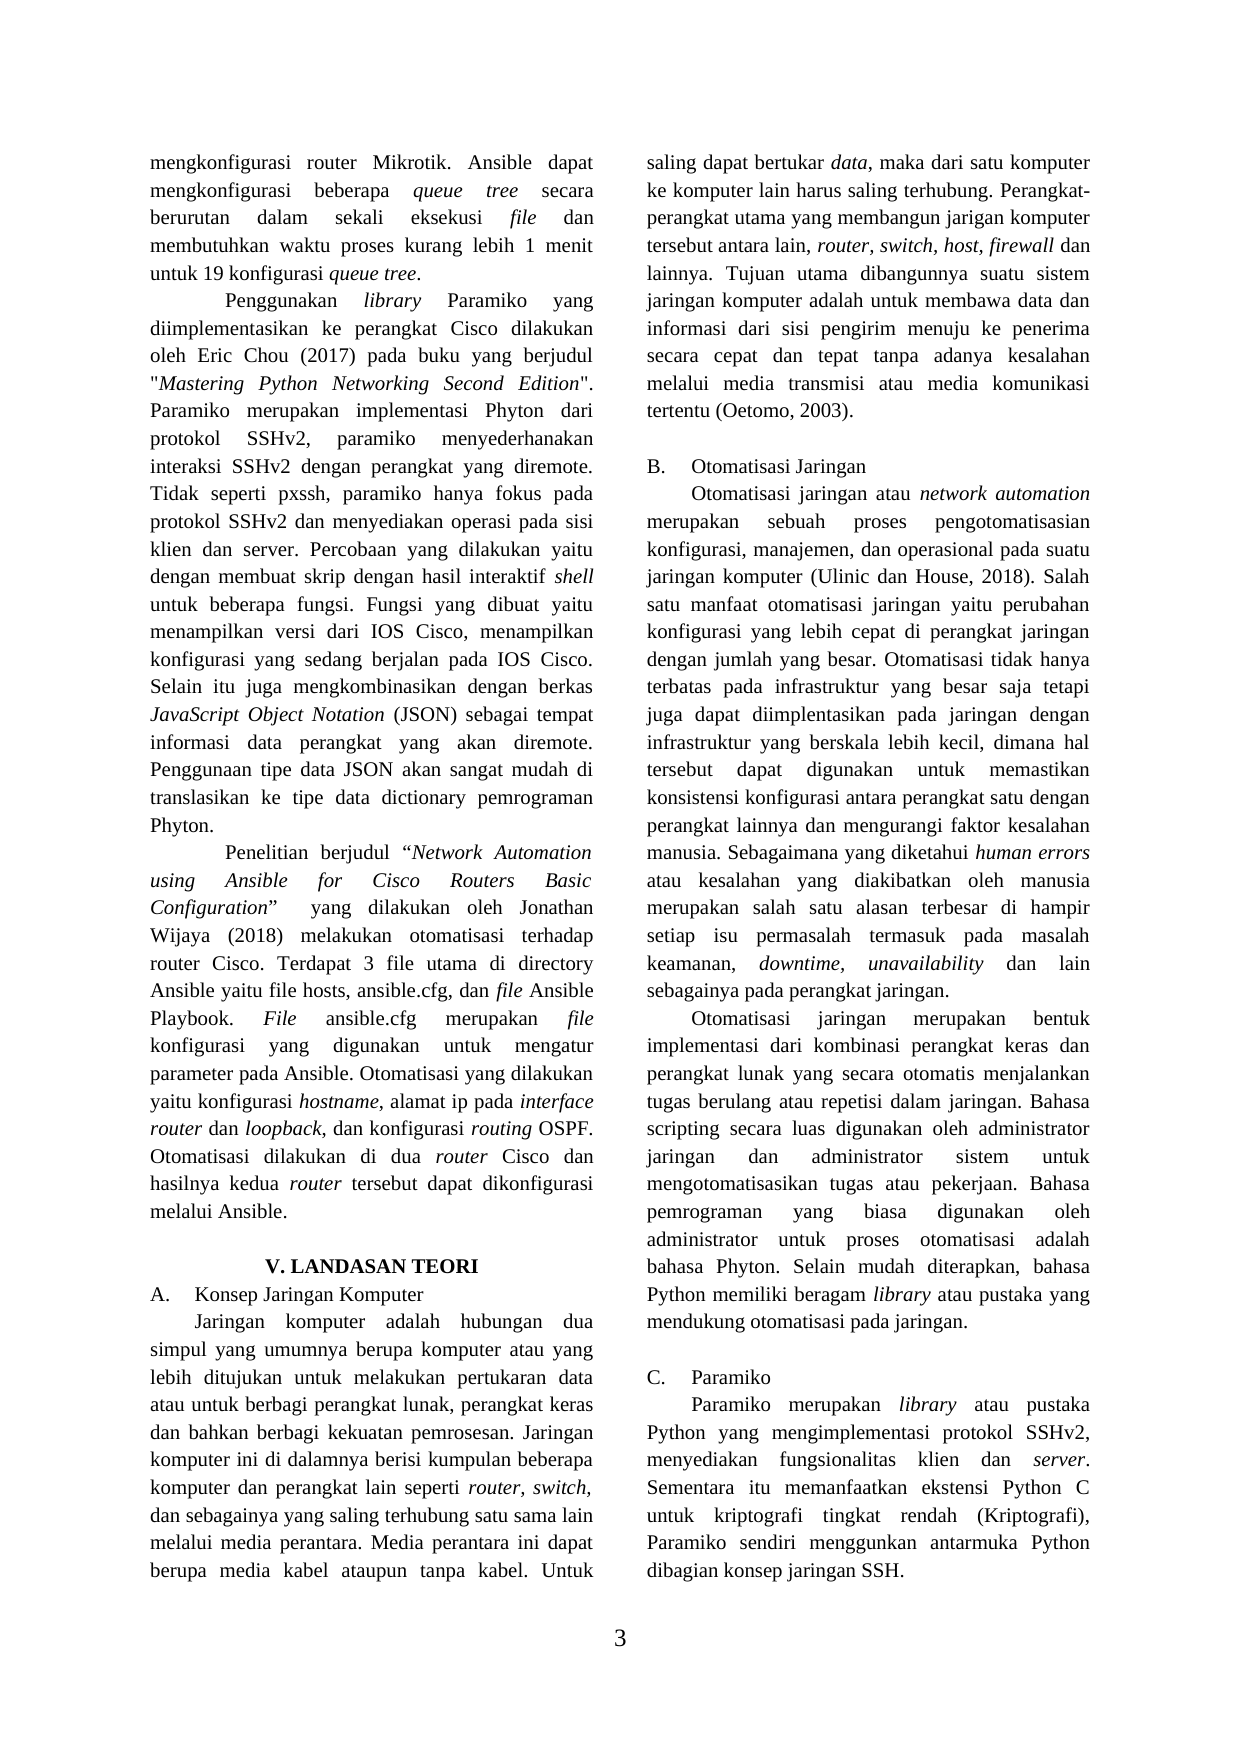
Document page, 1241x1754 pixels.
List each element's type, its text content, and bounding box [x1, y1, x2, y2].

text Jaringan komputer adalah hubungan dua simpul yang umumnya berupa komputer atau yang lebih ditujukan untuk melakukan pertukaran data atau untuk berbagi perangkat lunak, perangkat keras dan bahkan berbagi kekuatan pemrosesan. Jaringan komputer ini di dalamnya berisi kumpulan beberapa komputer dan perangkat lain seperti router, switch, dan sebagainya yang saling terhubung satu sama lain melalui media perantara. Media perantara ini dapat berupa media kabel ataupun tanpa kabel. Untuk saling dapat bertukar data, maka dari satu komputer ke komputer lain harus saling terhubung. Perangkat-perangkat utama yang membangun jarigan komputer tersebut antara lain, router, switch, host, firewall dan lainnya. Tujuan utama dibangunnya suatu sistem jaringan komputer adalah untuk membawa data dan informasi dari sisi pengirim menuju ke penerima secara cepat dan tepat tanpa adanya kesalahan melalui media transmisi atau media komunikasi tertentu . [150, 1309, 594, 1582]
list Otomatisasi Jaringan [647, 454, 1090, 478]
text V. LANDASAN TEORI [150, 1254, 594, 1278]
list Paramiko [647, 1364, 1090, 1389]
text Paramiko merupakan library atau pustaka Python yang mengimplementasi protokol SSHv2, menyediakan fungsionalitas klien dan server. Sementara itu memanfaatkan ekstensi Python C untuk kriptografi tingkat rendah (Kriptografi), Paramiko sendiri menggunkan antarmuka Python dibagian konsep jaringan SSH. [647, 1392, 1090, 1582]
text Jaringan komputer adalah hubungan dua simpul yang umumnya berupa komputer atau yang lebih ditujukan untuk melakukan pertukaran data atau untuk berbagi perangkat lunak, perangkat keras dan bahkan berbagi kekuatan pemrosesan. Jaringan komputer ini di dalamnya berisi kumpulan beberapa komputer dan perangkat lain seperti router, switch, dan sebagainya yang saling terhubung satu sama lain melalui media perantara. Media perantara ini dapat berupa media kabel ataupun tanpa kabel. Untuk saling dapat bertukar data, maka dari satu komputer ke komputer lain harus saling terhubung. Perangkat-perangkat utama yang membangun jarigan komputer tersebut antara lain, router, switch, host, firewall dan lainnya. Tujuan utama dibangunnya suatu sistem jaringan komputer adalah untuk membawa data dan informasi dari sisi pengirim menuju ke penerima secara cepat dan tepat tanpa adanya kesalahan melalui media transmisi atau media komunikasi tertentu . [647, 150, 1090, 422]
text Otomatisasi jaringan atau network automation merupakan sebuah proses pengotomatisasian konfigurasi, manajemen, dan operasional pada suatu jaringan komputer (Ulinic dan House, 2018). Salah satu manfaat otomatisasi jaringan yaitu perubahan konfigurasi yang lebih cepat di perangkat jaringan dengan jumlah yang besar. Otomatisasi tidak hanya terbatas pada infrastruktur yang besar saja tetapi juga dapat diimplentasikan pada jaringan dengan infrastruktur yang berskala lebih kecil, dimana hal tersebut dapat digunakan untuk memastikan konsistensi konfigurasi antara perangkat satu dengan perangkat lainnya dan mengurangi faktor kesalahan manusia. Sebagaimana yang diketahui human errors atau kesalahan yang diakibatkan oleh manusia merupakan salah satu alasan terbesar di hampir setiap isu permasalah termasuk pada masalah keamanan, downtime, unavailability dan lain sebagainya pada perangkat jaringan. [647, 481, 1090, 1002]
text Penggunakan library Paramiko yang diimplementasikan ke perangkat Cisco dilakukan oleh Eric Chou (2017) pada buku yang berjudul "Mastering Python Networking Second Edition". Paramiko merupakan implementasi Phyton dari protokol SSHv2, paramiko menyederhanakan interaksi SSHv2 dengan perangkat yang diremote. Tidak seperti pxssh, paramiko hanya fokus pada protokol SSHv2 dan menyediakan operasi pada sisi klien dan server. Percobaan yang dilakukan yaitu dengan membuat skrip dengan hasil interaktif shell untuk beberapa fungsi. Fungsi yang dibuat yaitu menampilkan versi dari IOS Cisco, menampilkan konfigurasi yang sedang berjalan pada IOS Cisco. Selain itu juga mengkombinasikan dengan berkas JavaScript Object Notation (JSON) sebagai tempat informasi data perangkat yang akan diremote. Penggunaan tipe data JSON akan sangat mudah di translasikan ke tipe data dictionary pemrograman Phyton. [150, 288, 594, 837]
list Konsep Jaringan Komputer [150, 1282, 594, 1306]
text Otomatisasi jaringan merupakan bentuk implementasi dari kombinasi perangkat keras dan perangkat lunak yang secara otomatis menjalankan tugas berulang atau repetisi dalam jaringan. Bahasa scripting secara luas digunakan oleh administrator jaringan dan administrator sistem untuk mengotomatisasikan tugas atau pekerjaan. Bahasa pemrograman yang biasa digunakan oleh administrator untuk proses otomatisasi adalah bahasa Phyton. Selain mudah diterapkan, bahasa Python memiliki beragam library atau pustaka yang mendukung otomatisasi pada jaringan. [647, 1006, 1090, 1333]
text Penelitian berjudul “Network Automation using Ansible for Cisco Routers Basic Configuration” yang dilakukan oleh Jonathan Wijaya (2018) melakukan otomatisasi terhadap router Cisco. Terdapat 3 file utama di directory Ansible yaitu file hosts, ansible.cfg, dan file Ansible Playbook. File ansible.cfg merupakan file konfigurasi yang digunakan untuk mengatur parameter pada Ansible. Otomatisasi yang dilakukan yaitu konfigurasi hostname, alamat ip pada interface router dan loopback, dan konfigurasi routing OSPF. Otomatisasi dilakukan di dua router Cisco dan hasilnya kedua router tersebut dapat dikonfigurasi melalui Ansible. [150, 840, 594, 1223]
